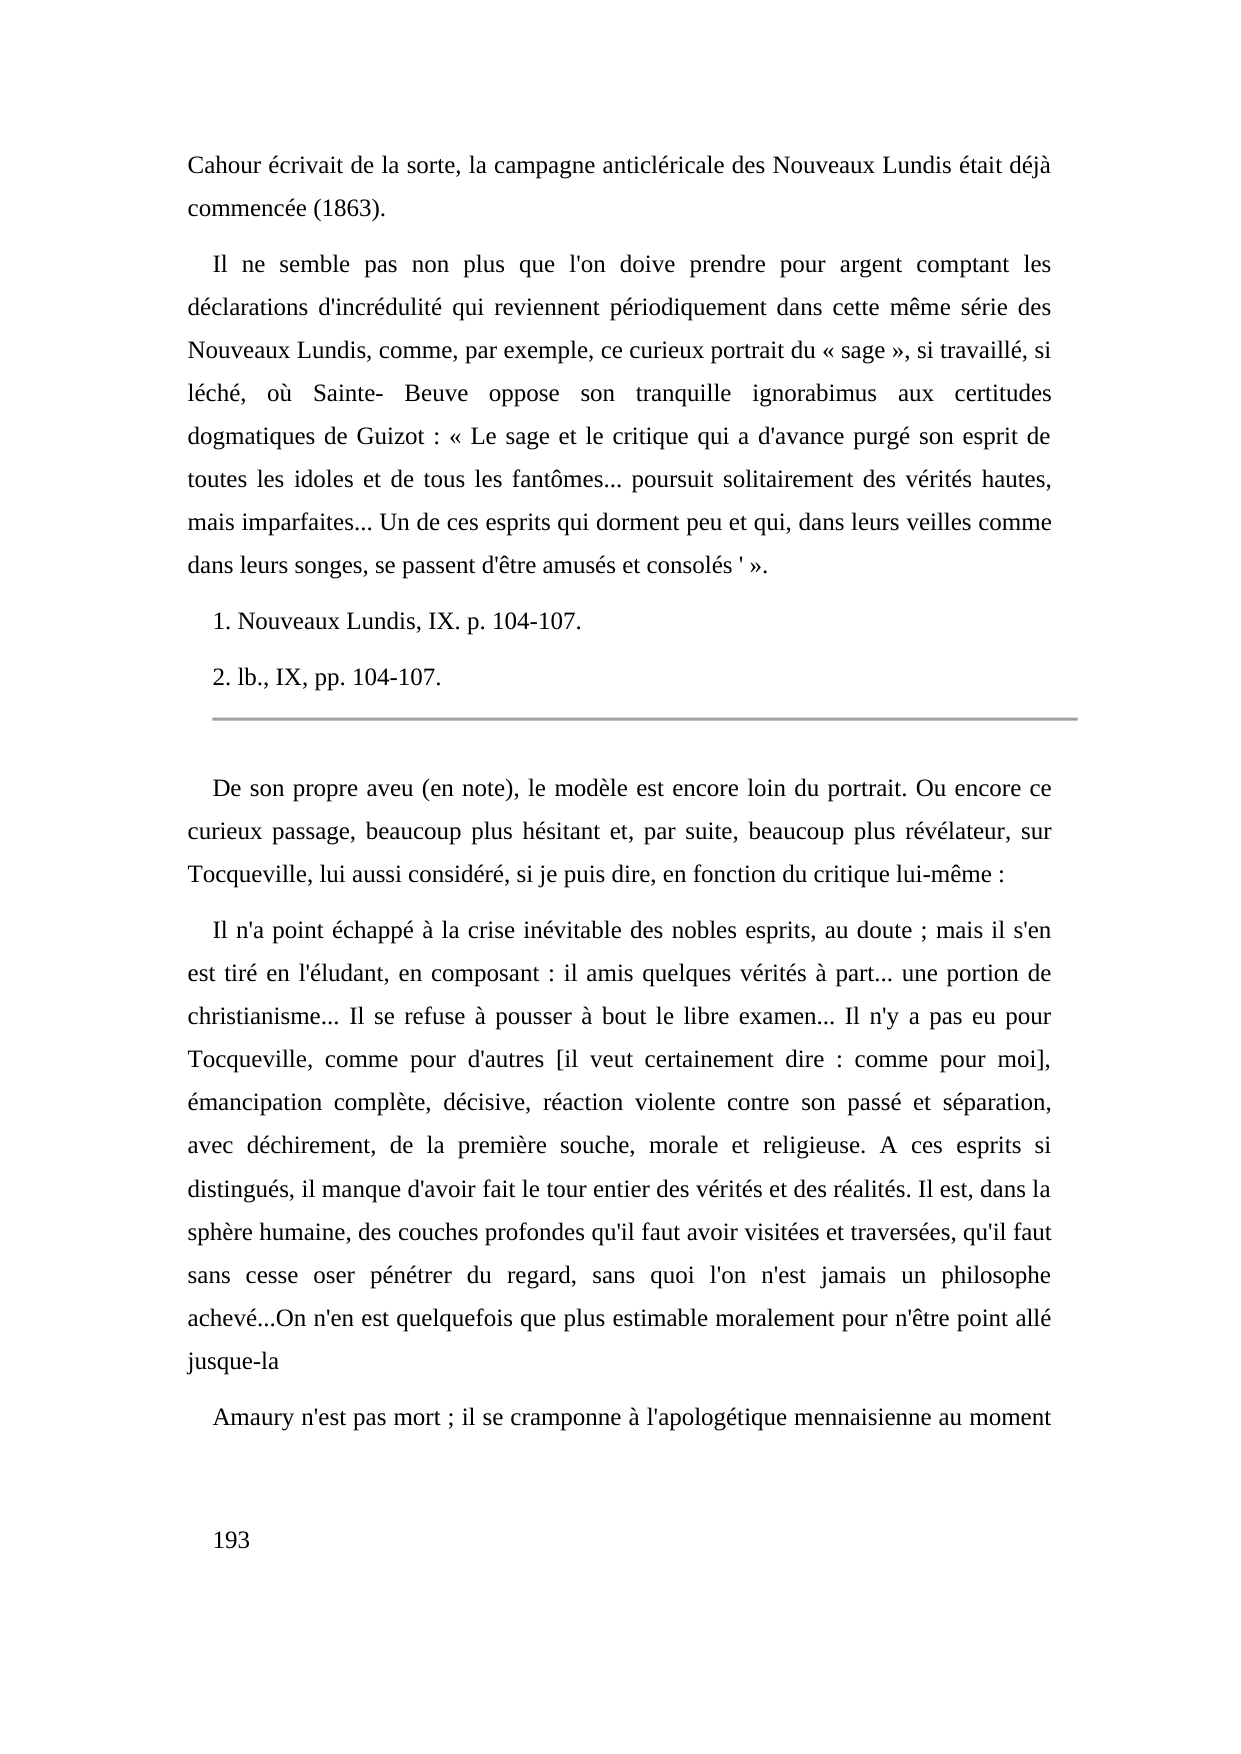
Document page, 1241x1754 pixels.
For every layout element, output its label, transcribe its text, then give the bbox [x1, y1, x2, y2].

text Il ne semble pas non plus que l'on doive prendre pour argent comptant les déclarations d'incrédulité qui reviennent périodiquement dans cette même série des Nouveaux Lundis, comme, par exemple, ce curieux portrait du « sage », si travaillé, si léché, où Sainte- Beuve oppose son tranquille ignorabimus aux certitudes dogmatiques de Guizot : « Le sage et le critique qui a d'avance purgé son esprit de toutes les idoles et de tous les fantômes... poursuit solitairement des vérités hautes, mais imparfaites... Un de ces esprits qui dorment peu et qui, dans leurs veilles comme dans leurs songes, se passent d'être amusés et consolés ' ». [187, 249, 1053, 579]
text De son propre aveu (en note), le modèle est encore loin du portrait. Ou encore ce curieux passage, beaucoup plus hésitant et, par suite, beaucoup plus révélateur, sur Tocqueville, lui aussi considéré, si je puis dire, en fonction du critique lui-même : [187, 773, 1053, 888]
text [187, 150, 1053, 222]
text 1. Nouveaux Lundis, IX. p. 104-107. [187, 606, 1053, 635]
text 2. lb., IX, pp. 104-107. [187, 662, 1053, 691]
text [187, 1402, 1053, 1431]
text Il n'a point échappé à la crise inévitable des nobles esprits, au doute ; mais il s'en est tiré en l'éludant, en composant : il amis quelques vérités à part... une portion de christianisme... Il se refuse à pousser à bout le libre examen... Il n'y a pas eu pour Tocqueville, comme pour d'autres [il veut certainement dire : comme pour moi], émancipation complète, décisive, réaction violente contre son passé et séparation, avec déchirement, de la première souche, morale et religieuse. A ces esprits si distingués, il manque d'avoir fait le tour entier des vérités et des réalités. Il est, dans la sphère humaine, des couches profondes qu'il faut avoir visitées et traversées, qu'il faut sans cesse oser pénétrer du regard, sans quoi l'on n'est jamais un philosophe achevé...On n'en est quelquefois que plus estimable moralement pour n'être point allé jusque-la [187, 915, 1053, 1375]
